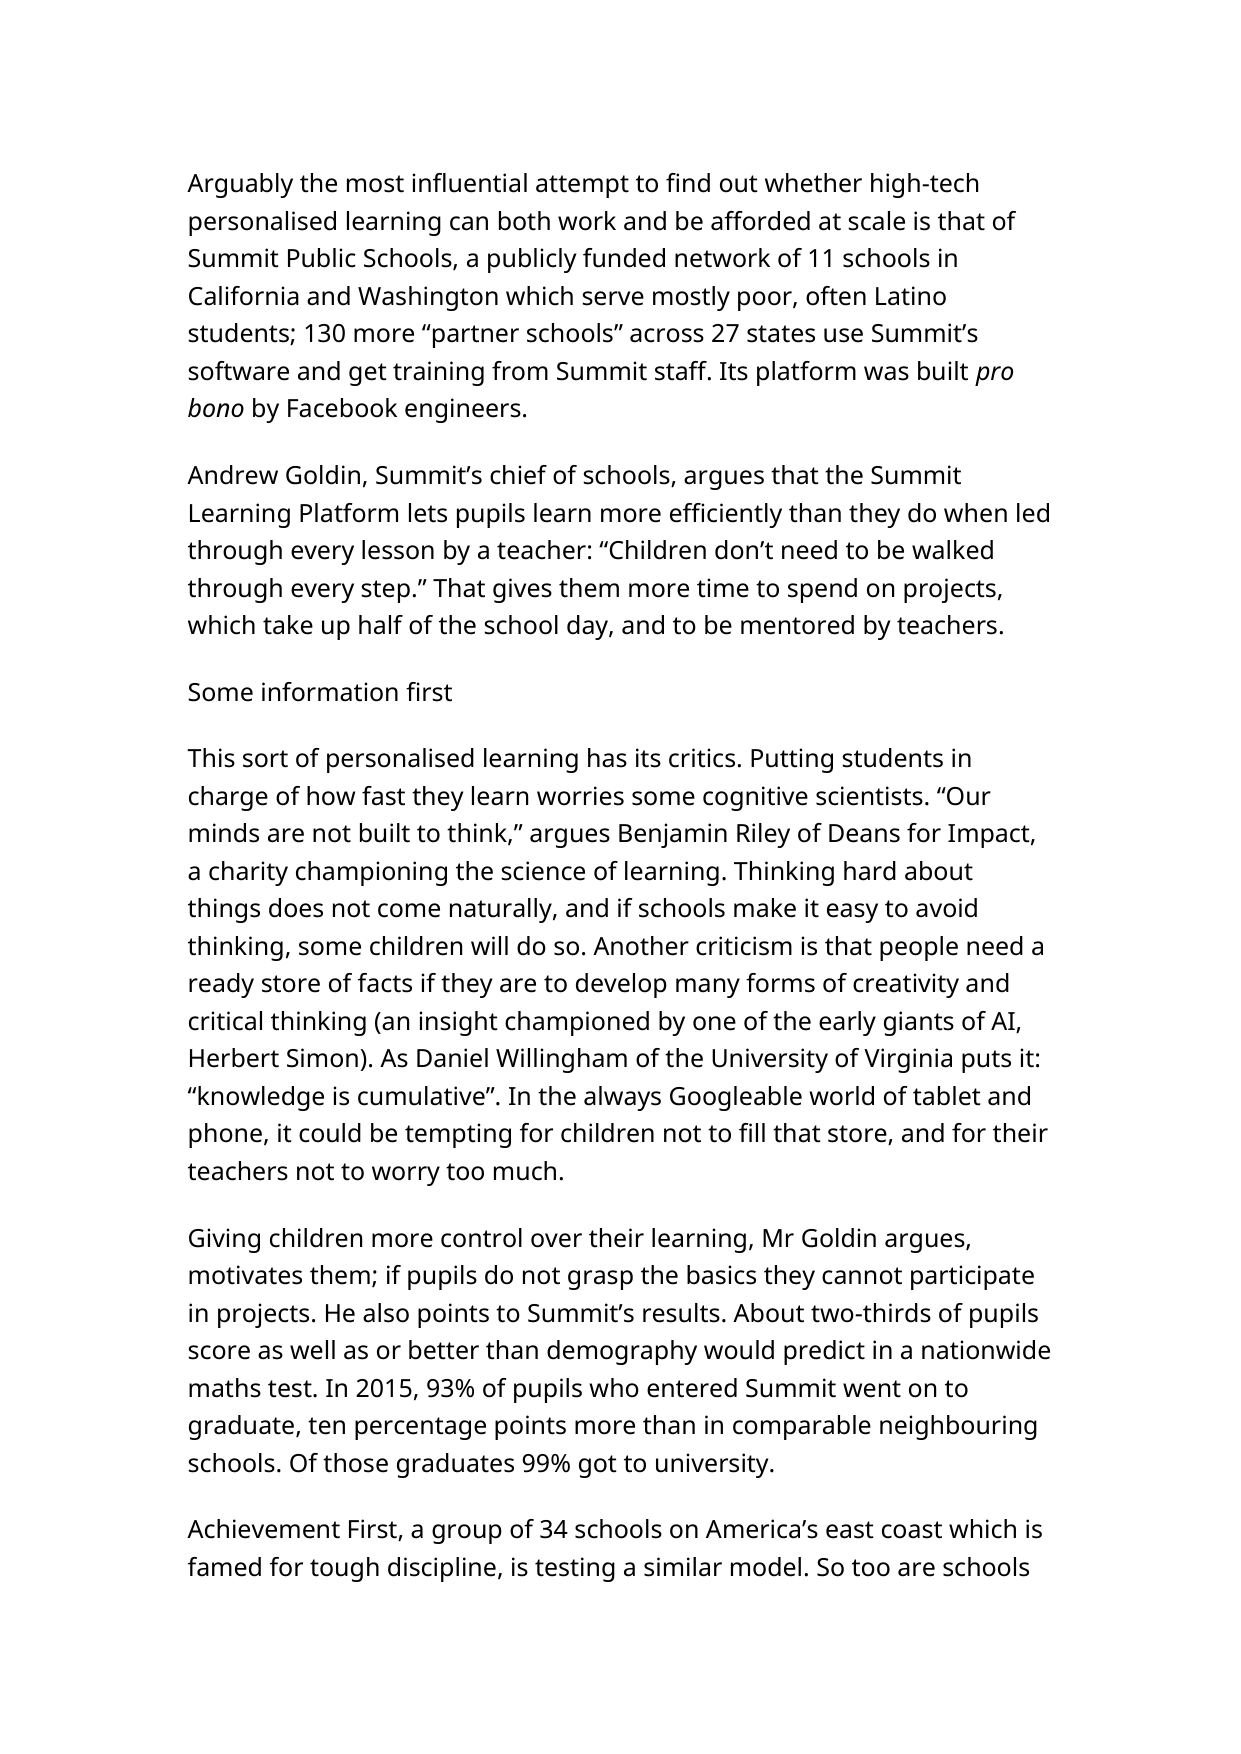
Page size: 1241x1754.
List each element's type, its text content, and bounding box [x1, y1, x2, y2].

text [187, 1510, 1053, 1585]
text This sort of personalised learning has its critics. Putting students in charge of how fast they learn worries some cognitive scientists. “Our minds are not built to think,” argues Benjamin Riley of Deans for Impact, a charity championing the science of learning. Thinking hard about things does not come naturally, and if schools make it easy to avoid thinking, some children will do so. Another criticism is that people need a ready store of facts if they are to develop many forms of creativity and critical thinking (an insight championed by one of the early giants of AI, Herbert Simon). As Daniel Willingham of the University of Virginia puts it: “knowledge is cumulative”. In the always Googleable world of tablet and phone, it could be tempting for children not to fill that store, and for their teachers not to worry too much. [187, 739, 1053, 1189]
text Some information first [187, 673, 1053, 710]
text Giving children more control over their learning, Mr Goldin argues, motivates them; if pupils do not grasp the basics they cannot participate in projects. He also points to Summit’s results. About two-thirds of pupils score as well as or better than demography would predict in a nationwide maths test. In 2015, 93% of pupils who entered Summit went on to graduate, ten percentage points more than in comparable neighbouring schools. Of those graduates 99% got to university. [187, 1219, 1053, 1481]
text Arguably the most influential attempt to find out whether high-tech personalised learning can both work and be afforded at scale is that of Summit Public Schools, a publicly funded network of 11 schools in California and Washington which serve mostly poor, often Latino students; 130 more “partner schools” across 27 states use Summit’s software and get training from Summit staff. Its platform was built pro bono by Facebook engineers. [187, 164, 1053, 427]
text Andrew Goldin, Summit’s chief of schools, argues that the Summit Learning Platform lets pupils learn more efficiently than they do when led through every lesson by a teacher: “Children don’t need to be walked through every step.” That gives them more time to spend on projects, which take up half of the school day, and to be mentored by teachers. [187, 456, 1053, 644]
